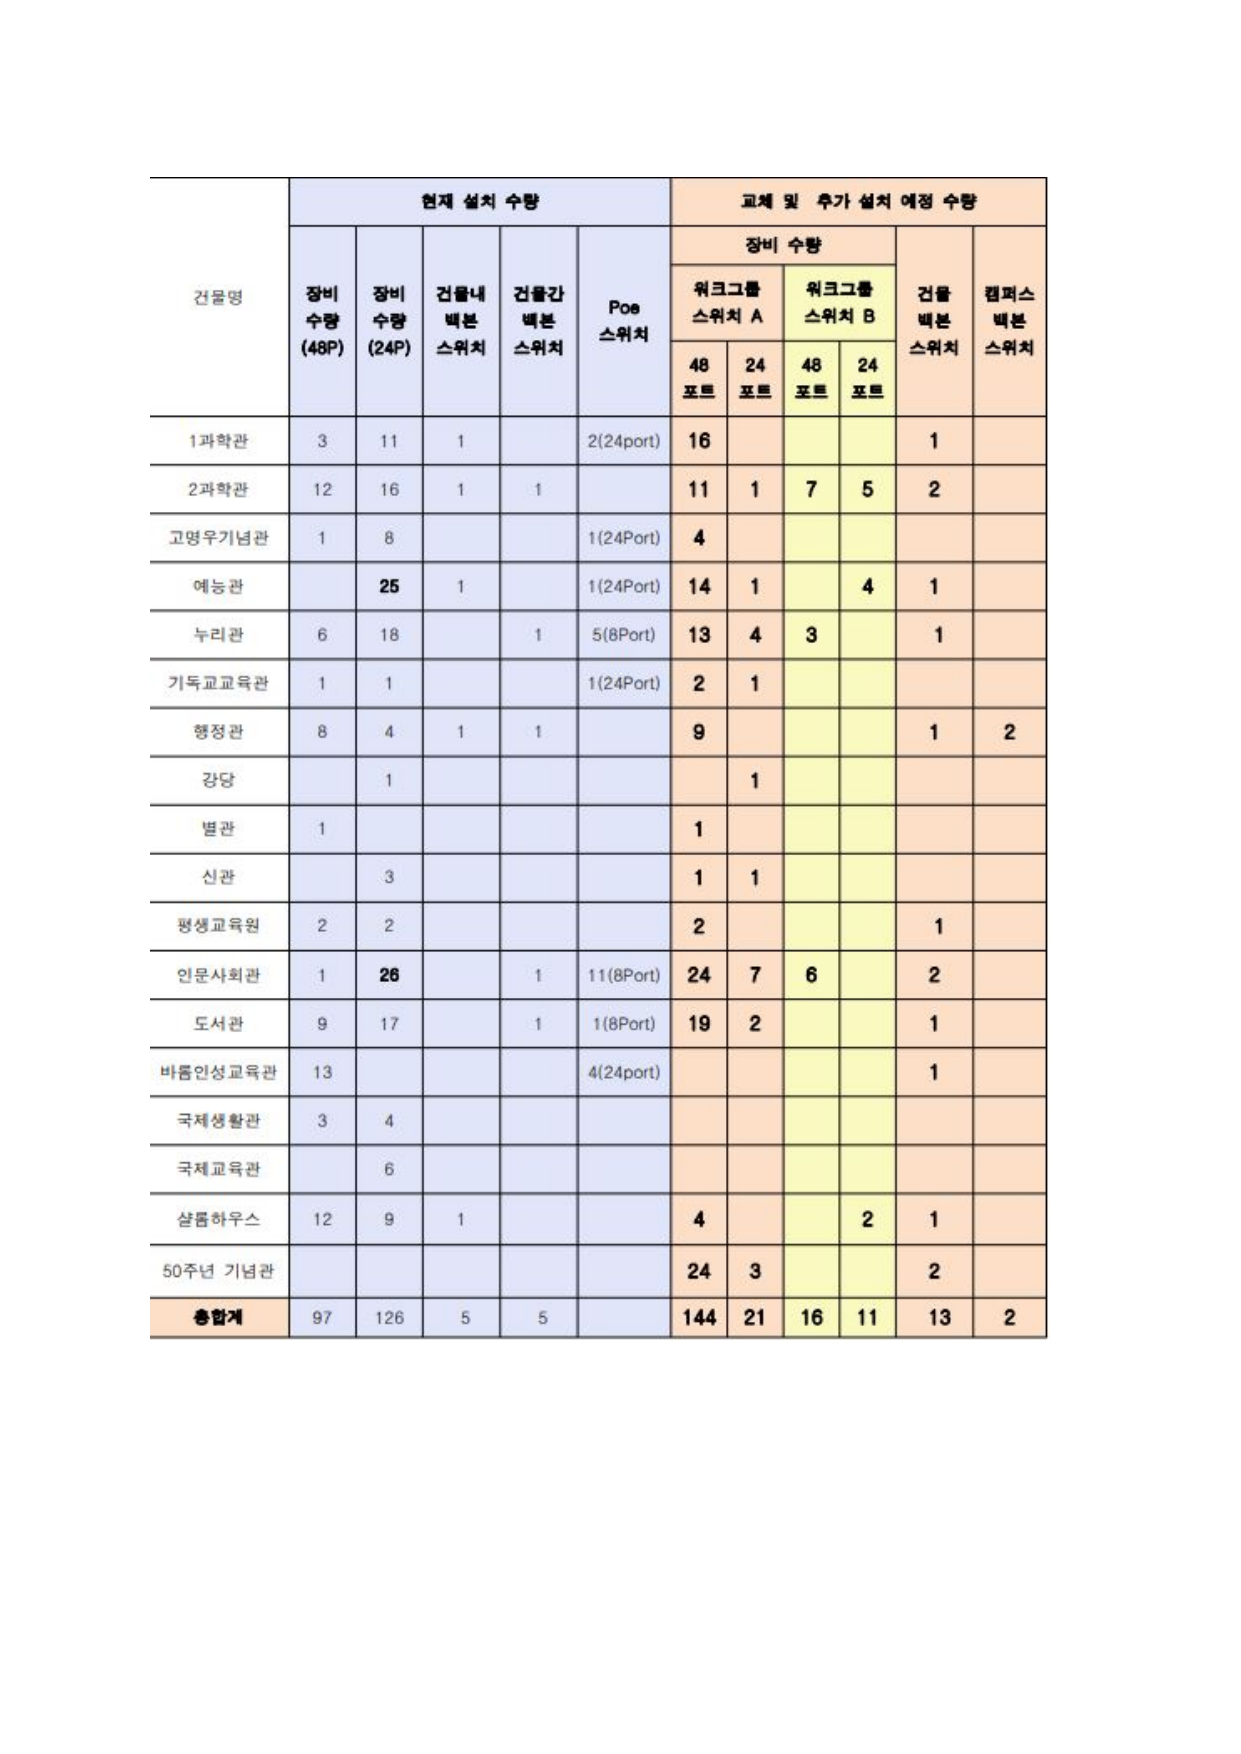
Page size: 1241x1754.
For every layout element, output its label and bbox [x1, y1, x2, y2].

picture [150, 177, 1050, 1341]
